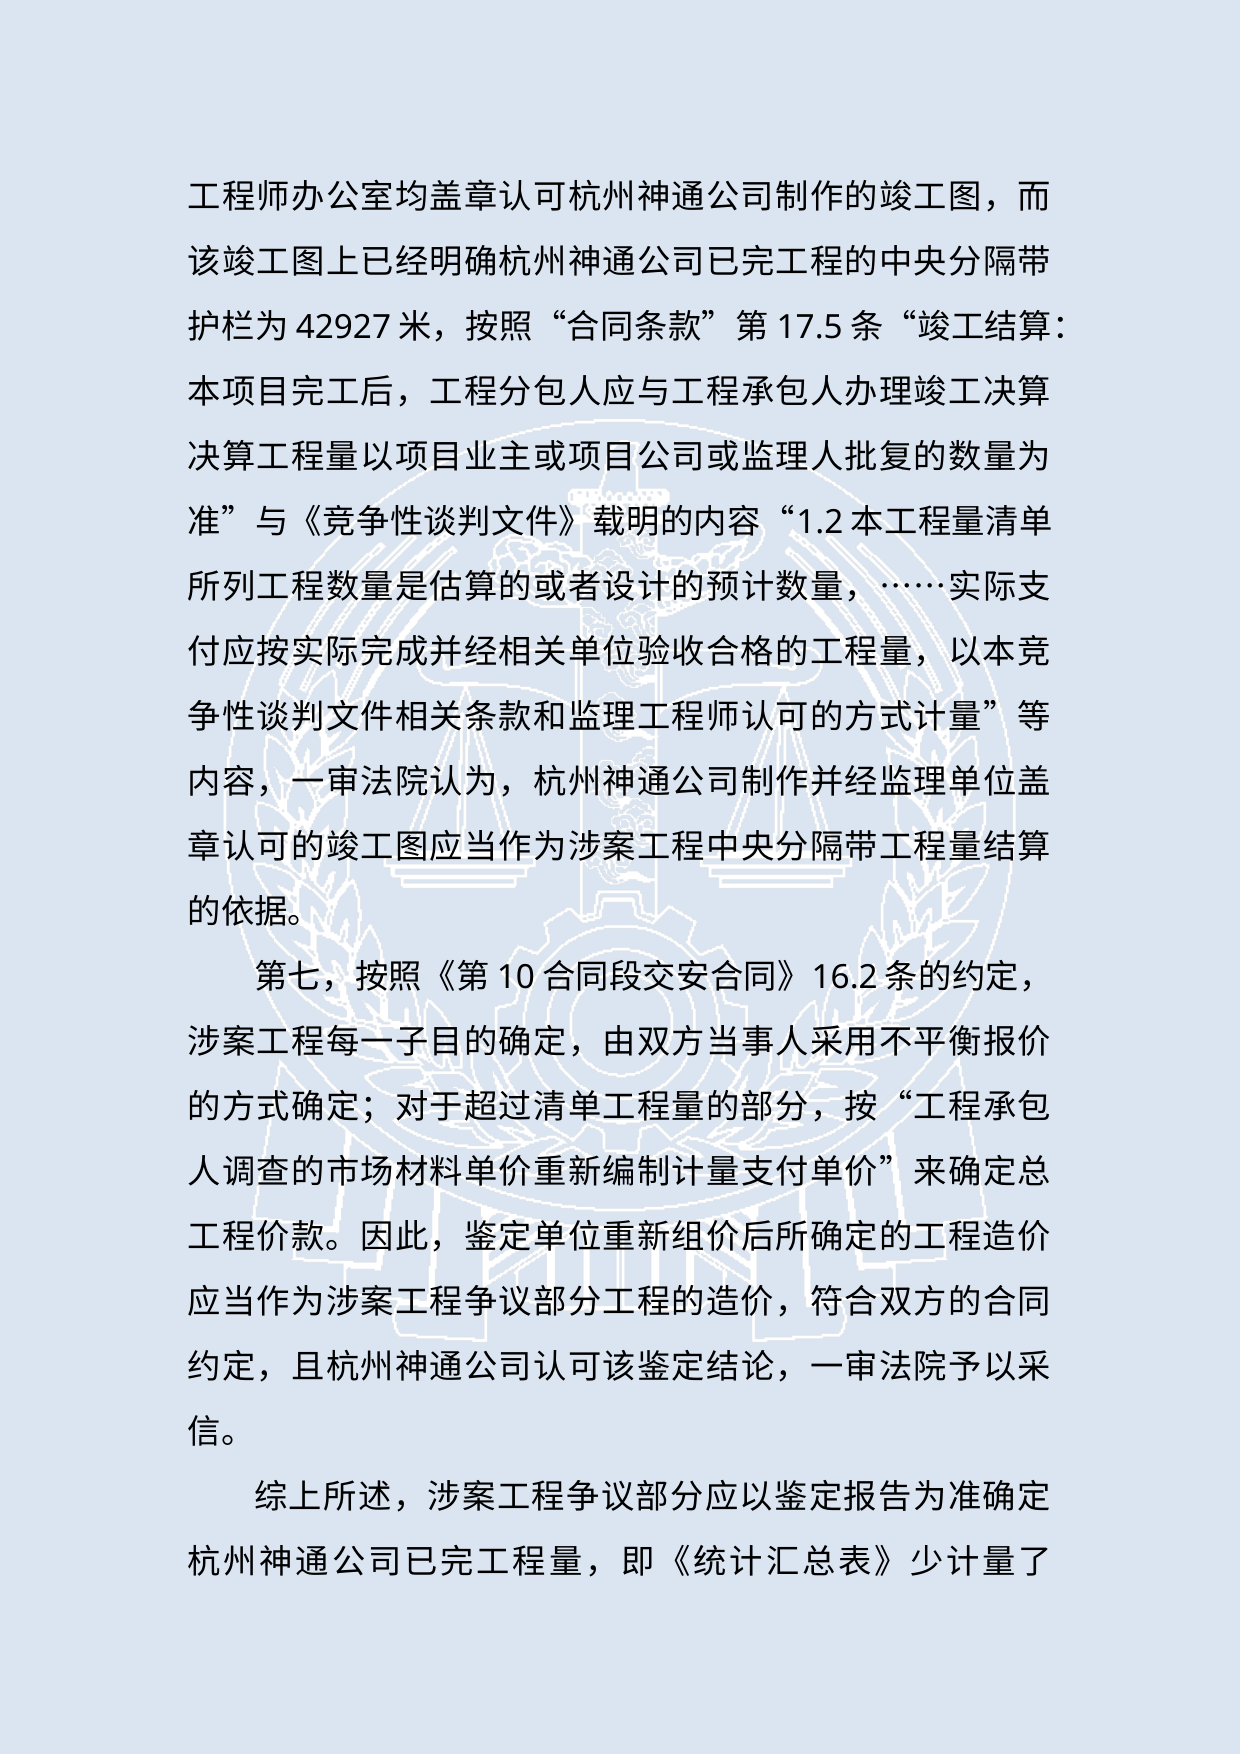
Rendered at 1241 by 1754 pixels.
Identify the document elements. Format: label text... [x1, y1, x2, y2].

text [187, 162, 1053, 942]
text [187, 1462, 1053, 1592]
text 第七，按照《第10合同段交安合同》16.2条的约定，涉案工程每一子目的确定，由双方当事人采用不平衡报价的方式确定；对于超过清单工程量的部分，按“工程承包人调查的市场材料单价重新编制计量支付单价”来确定总工程价款。因此，鉴定单位重新组价后所确定的工程造价应当作为涉案工程争议部分工程的造价，符合双方的合同约定，且杭州神通公司认可该鉴定结论，一审法院予以采信。 [187, 942, 1053, 1462]
